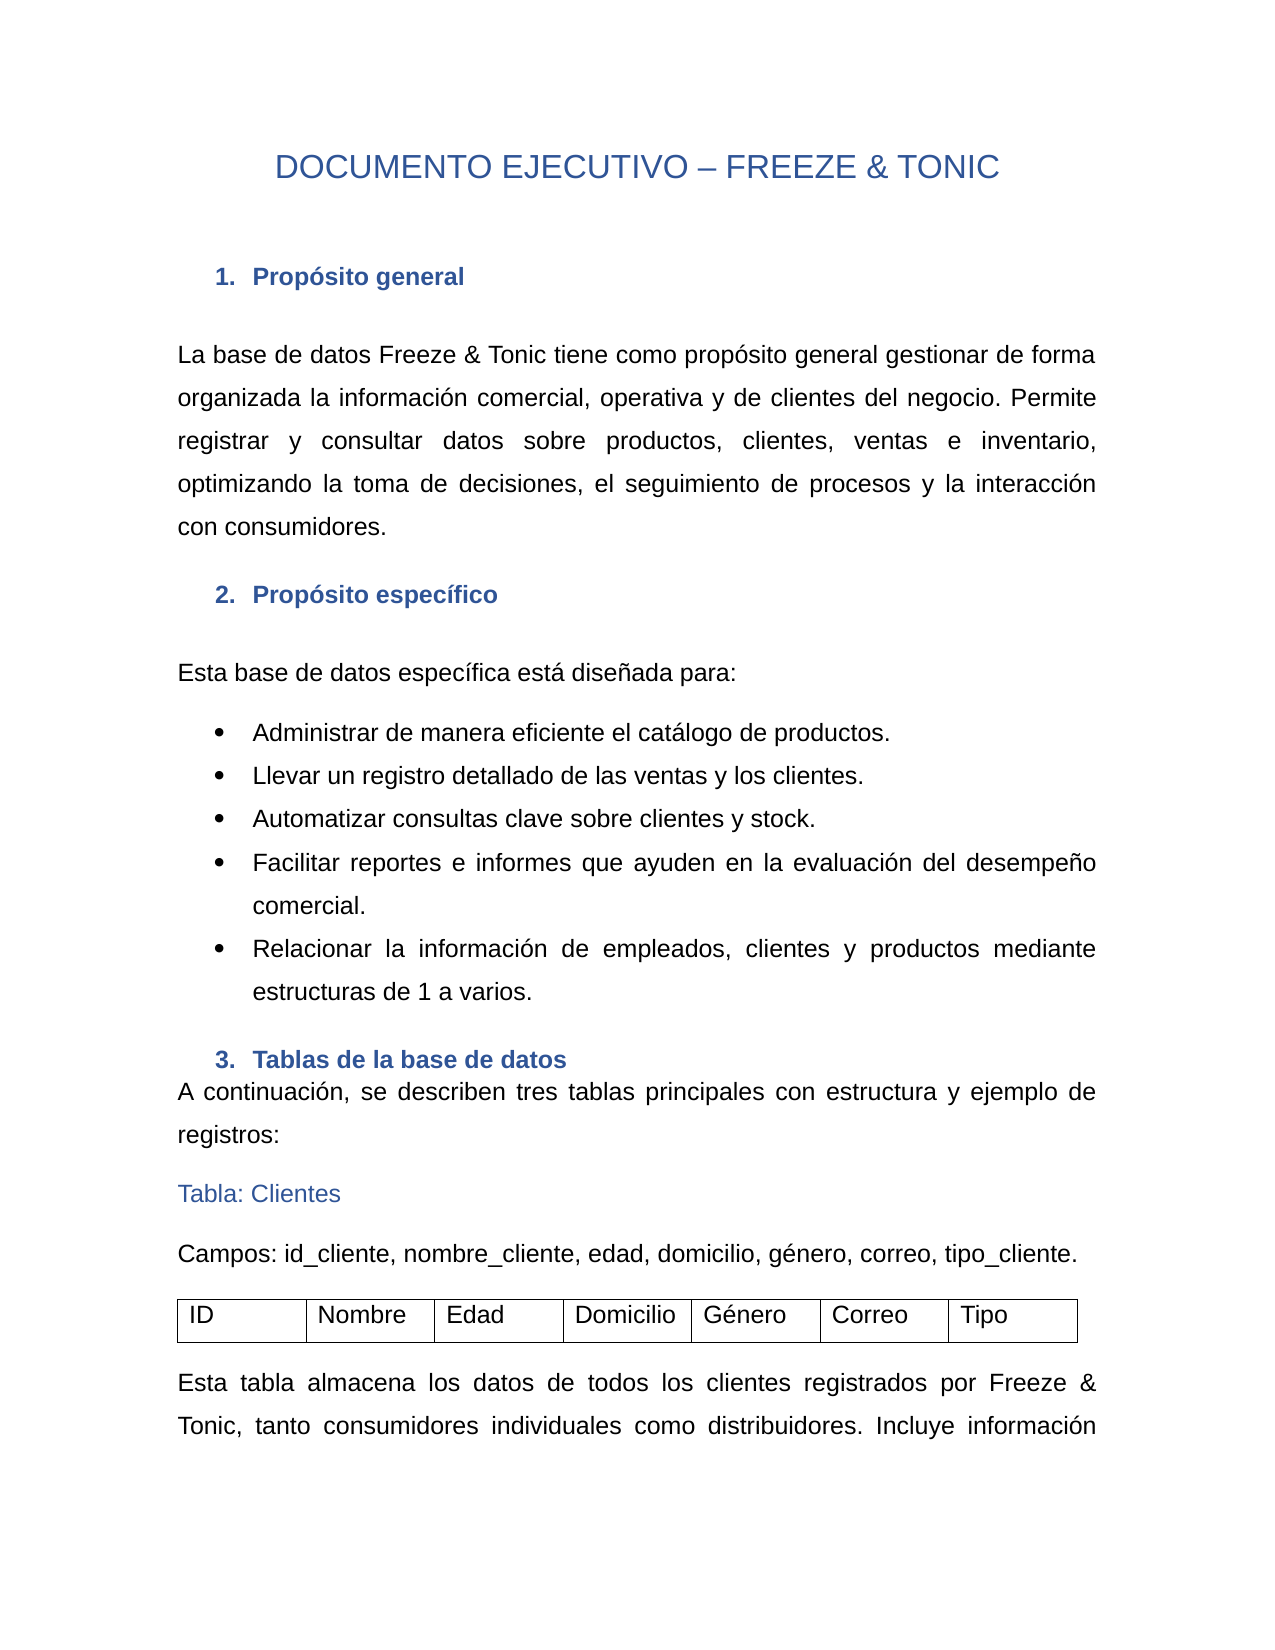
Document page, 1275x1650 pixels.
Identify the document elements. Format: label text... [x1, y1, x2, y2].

table_header Edad [435, 1300, 563, 1342]
table_header ID [178, 1300, 306, 1342]
list Relacionar la información de empleados, clientes y productos mediante estructuras de 1 a varios. [215, 934, 1098, 1006]
text DOCUMENTO EJECUTIVO – FREEZE & TONIC [177, 148, 1098, 186]
text Campos: id_cliente, nombre_cliente, edad, domicilio, género, correo, tipo_cliente. [177, 1239, 1098, 1268]
list Automatizar consultas clave sobre clientes y stock. [215, 804, 1098, 833]
subtitle Propósito general [215, 262, 1098, 291]
subtitle Propósito específico [215, 580, 1098, 609]
table_header Correo [821, 1300, 948, 1342]
text A continuación, se describen tres tablas principales con estructura y ejemplo de registros: [177, 1076, 1098, 1148]
table_header Nombre [307, 1300, 434, 1342]
list Llevar un registro detallado de las ventas y los clientes. [215, 761, 1098, 790]
text La base de datos Freeze & Tonic tiene como propósito general gestionar de forma organizada la información comercial, operativa y de clientes del negocio. Permite registrar y consultar datos sobre productos, clientes, ventas e inventario, optimizando la toma de decisiones, el seguimiento de procesos y la interacción con consumidores. [177, 340, 1098, 541]
table_header Domicilio [564, 1300, 691, 1342]
list Administrar de manera eficiente el catálogo de productos. [215, 718, 1098, 747]
table_header Género [692, 1300, 820, 1342]
text Tabla: Clientes [177, 1179, 1098, 1208]
subtitle Tablas de la base de datos [215, 1045, 1098, 1074]
list Facilitar reportes e informes que ayuden en la evaluación del desempeño comercial. [215, 848, 1098, 920]
table_header Tipo [949, 1300, 1077, 1342]
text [177, 1368, 1098, 1440]
text Esta base de datos específica está diseñada para: [177, 658, 1098, 687]
